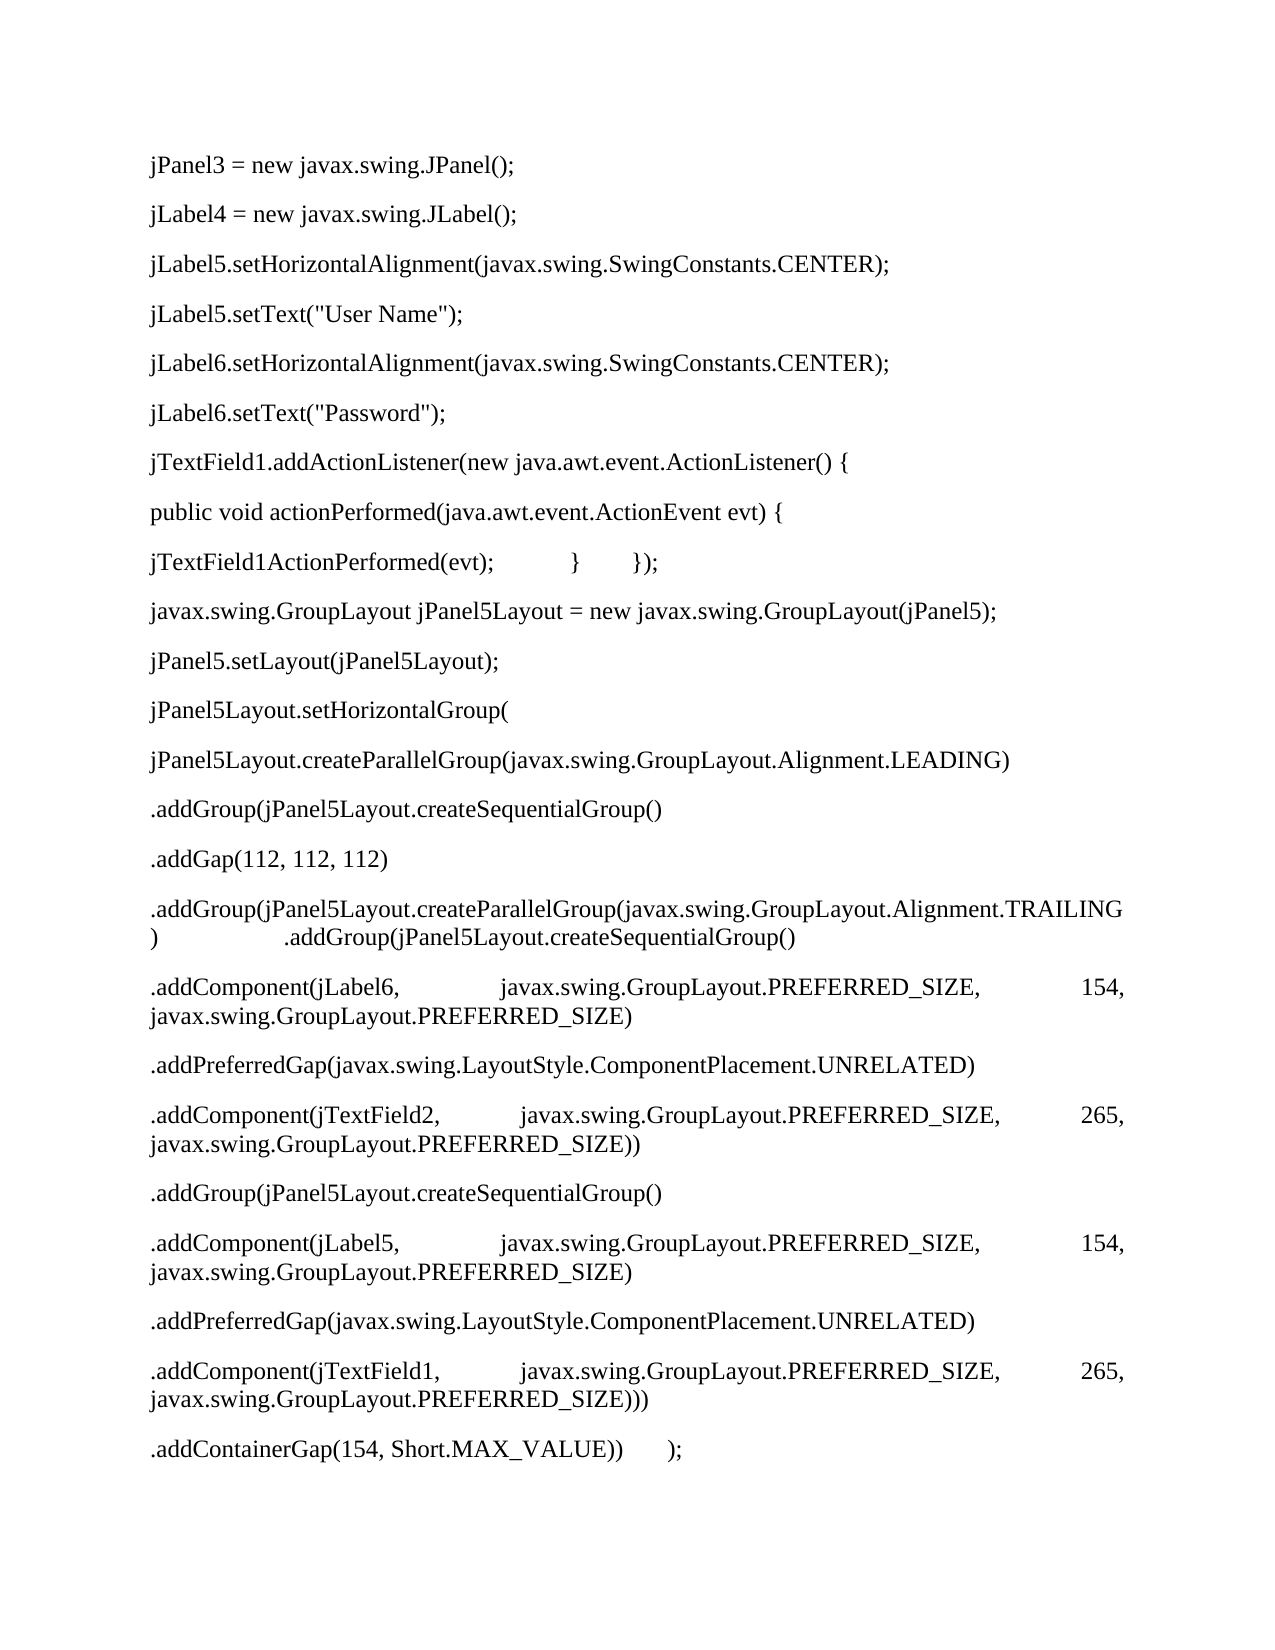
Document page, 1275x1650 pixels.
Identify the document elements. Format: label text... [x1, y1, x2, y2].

text jPanel3 = new javax.swing.JPanel(); [150, 150, 1125, 179]
text public void actionPerformed(java.awt.event.ActionEvent evt) { [150, 497, 1125, 526]
text jLabel5.setHorizontalAlignment(javax.swing.SwingConstants.CENTER); [150, 249, 1125, 278]
text jLabel6.setText("Password"); [150, 398, 1125, 427]
text jPanel5Layout.setHorizontalGroup( [150, 695, 1125, 724]
text .addGap(112, 112, 112) [150, 844, 1125, 873]
text .addComponent(jLabel6, javax.swing.GroupLayout.PREFERRED_SIZE, 154, javax.swing.GroupLayout.PREFERRED_SIZE) [150, 972, 1125, 1029]
text jLabel6.setHorizontalAlignment(javax.swing.SwingConstants.CENTER); [150, 348, 1125, 377]
text .addGroup(jPanel5Layout.createParallelGroup(javax.swing.GroupLayout.Alignment.TRAILING) .addGroup(jPanel5Layout.createSequentialGroup() [150, 894, 1125, 951]
text .addComponent(jLabel5, javax.swing.GroupLayout.PREFERRED_SIZE, 154, javax.swing.GroupLayout.PREFERRED_SIZE) [150, 1228, 1125, 1285]
text jTextField1.addActionListener(new java.awt.event.ActionListener() { [150, 447, 1125, 476]
text jPanel5Layout.createParallelGroup(javax.swing.GroupLayout.Alignment.LEADING) [150, 745, 1125, 774]
text .addPreferredGap(javax.swing.LayoutStyle.ComponentPlacement.UNRELATED) [150, 1050, 1125, 1079]
text javax.swing.GroupLayout jPanel5Layout = new javax.swing.GroupLayout(jPanel5); [150, 596, 1125, 625]
text .addGroup(jPanel5Layout.createSequentialGroup() [150, 794, 1125, 823]
text jLabel5.setText("User Name"); [150, 299, 1125, 327]
text .addGroup(jPanel5Layout.createSequentialGroup() [150, 1178, 1125, 1207]
text .addPreferredGap(javax.swing.LayoutStyle.ComponentPlacement.UNRELATED) [150, 1306, 1125, 1335]
text jPanel5.setLayout(jPanel5Layout); [150, 646, 1125, 674]
text jTextField1ActionPerformed(evt); } }); [150, 547, 1125, 575]
text .addContainerGap(154, Short.MAX_VALUE)) ); [150, 1434, 1125, 1463]
text jLabel4 = new javax.swing.JLabel(); [150, 199, 1125, 228]
text .addComponent(jTextField1, javax.swing.GroupLayout.PREFERRED_SIZE, 265, javax.swing.GroupLayout.PREFERRED_SIZE))) [150, 1356, 1125, 1413]
text .addComponent(jTextField2, javax.swing.GroupLayout.PREFERRED_SIZE, 265, javax.swing.GroupLayout.PREFERRED_SIZE)) [150, 1100, 1125, 1157]
